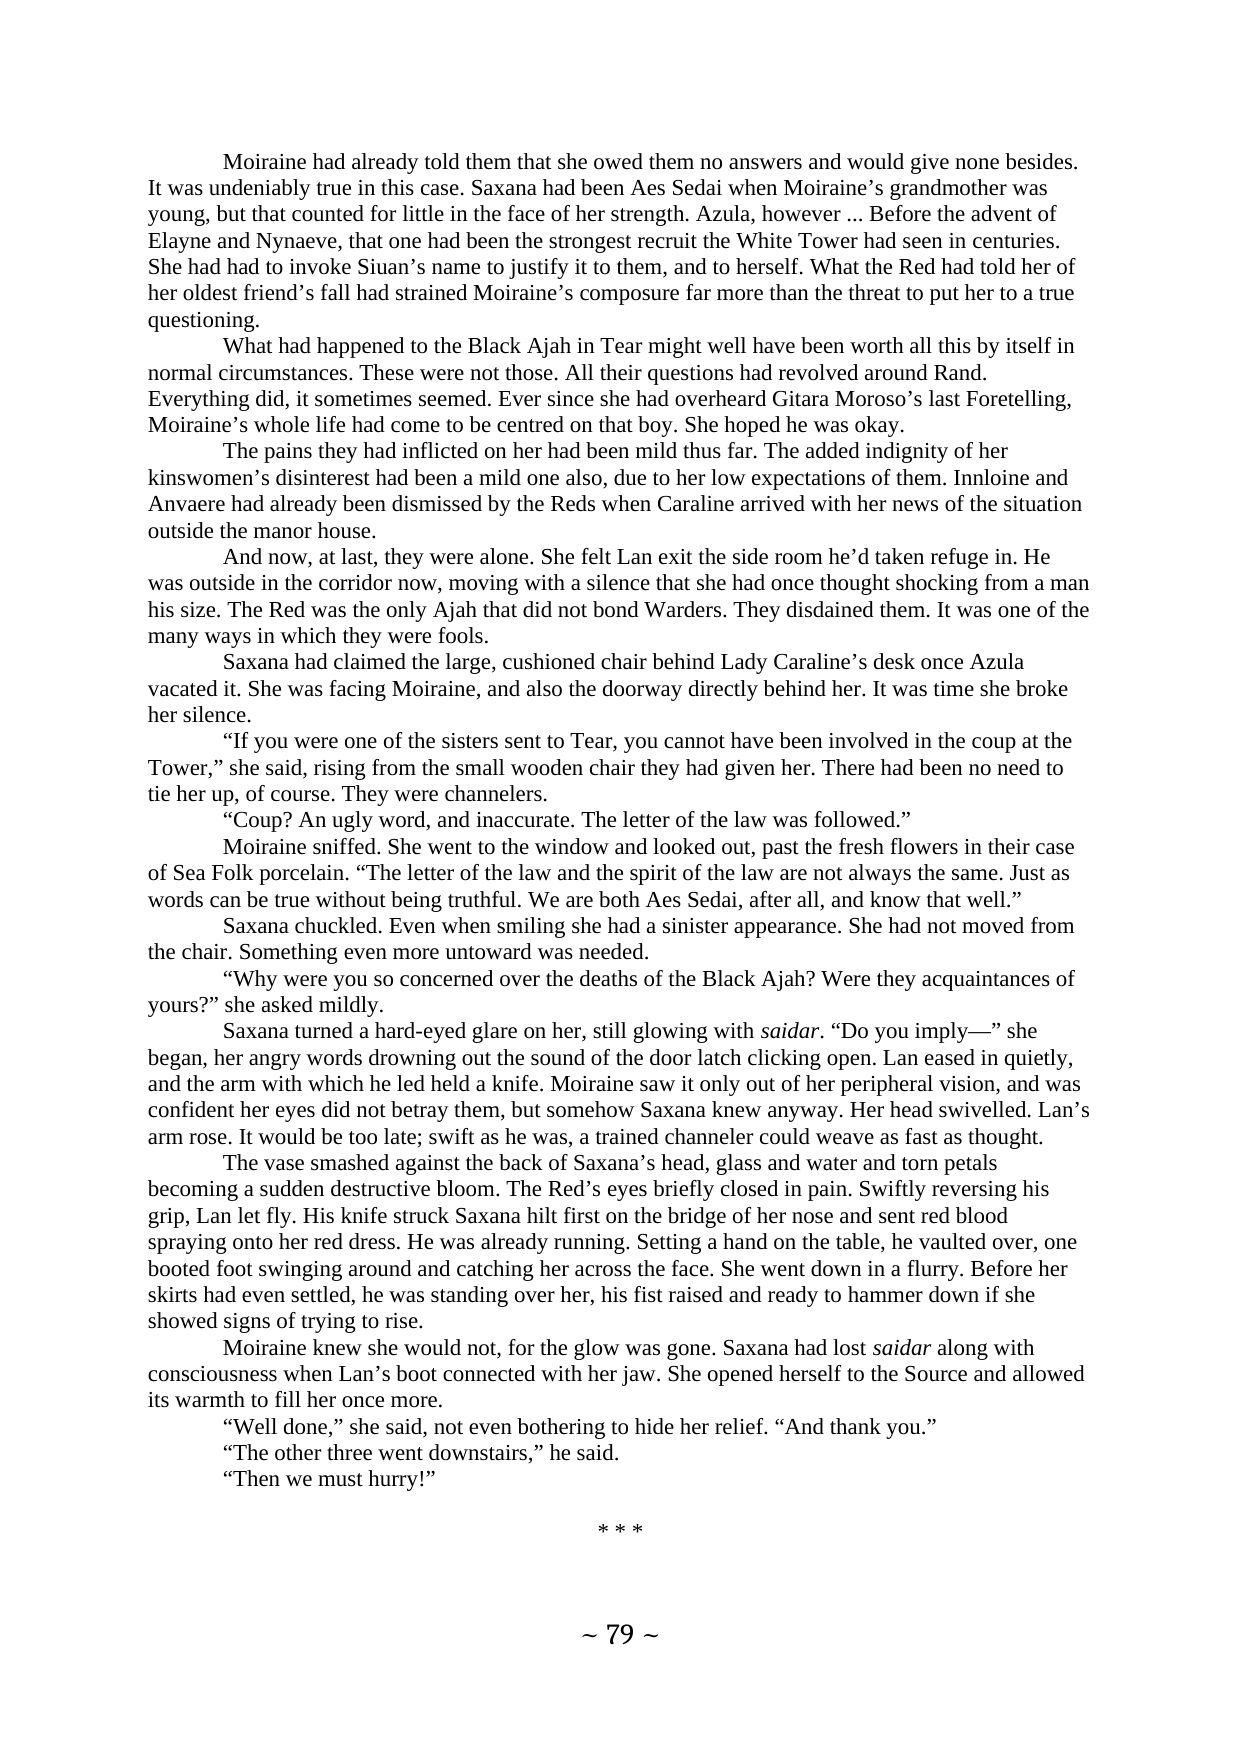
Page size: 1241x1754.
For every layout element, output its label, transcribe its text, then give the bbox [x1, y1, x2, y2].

text What had happened to the Black Ajah in Tear might well have been worth all this by itself in normal circumstances. These were not those. All their questions had revolved around Rand. Everything did, it sometimes seemed. Ever since she had overheard Gitara Moroso’s last Foretelling, Moiraine’s whole life had come to be centred on that boy. She hoped he was okay. [148, 332, 1092, 438]
text “Well done,” she said, not even bothering to hide her relief. “And thank you.” [148, 1413, 1092, 1439]
text And now, at last, they were alone. She felt Lan exit the side room he’d taken refuge in. He was outside in the corridor now, moving with a silence that she had once thought shocking from a man his size. The Red was the only Ajah that did not bond Warders. They disdained them. It was one of the many ways in which they were fools. [148, 543, 1092, 648]
text “Then we must hurry!” [148, 1465, 1092, 1492]
text “If you were one of the sisters sent to Tear, you cannot have been involved in the coup at the Tower,” she said, rising from the small wooden chair they had given her. There had been no need to tie her up, of course. They were channelers. [148, 727, 1092, 807]
text “The other three went downstairs,” he said. [148, 1439, 1092, 1465]
text “Coup? An ugly word, and inaccurate. The letter of the law was followed.” [148, 807, 1092, 833]
text The vase smashed against the back of Saxana’s head, glass and water and torn petals becoming a sudden destructive bloom. The Red’s eyes briefly closed in pain. Swiftly reversing his grip, Lan let fly. His knife struck Saxana hilt first on the bridge of her nose and sent red blood spraying onto her red dress. He was already running. Setting a hand on the table, he vaulted over, one booted foot swinging around and catching her across the face. She went down in a flurry. Before her skirts had even settled, he was standing over her, his fist raised and ready to hammer down if she showed signs of trying to rise. [148, 1149, 1092, 1334]
text Moiraine sniffed. She went to the window and looked out, past the fresh flowers in their case of Sea Folk porcelain. “The letter of the law and the spirit of the law are not always the same. Just as words can be true without being truthful. We are both Aes Sedai, after all, and know that well.” [148, 833, 1092, 912]
text “Why were you so concerned over the deaths of the Black Ajah? Were they acquaintances of yours?” she asked mildly. [148, 965, 1092, 1017]
text Moiraine had already told them that she owed them no answers and would give none besides. It was undeniably true in this case. Saxana had been Aes Sedai when Moiraine’s grandmother was young, but that counted for little in the face of her strength. Azula, however ... Before the advent of Elayne and Nynaeve, that one had been the strongest recruit the White Tower had seen in centuries. She had had to invoke Siuan’s name to justify it to them, and to herself. What the Red had told her of her oldest friend’s fall had strained Moiraine’s composure far more than the threat to put her to a true questioning. [148, 148, 1092, 332]
text * * * [148, 1518, 1092, 1544]
text Saxana chuckled. Even when smiling she had a sinister appearance. She had not moved from the chair. Something even more untoward was needed. [148, 912, 1092, 965]
text Moiraine knew she would not, for the glow was gone. Saxana had lost saidar along with consciousness when Lan’s boot connected with her jaw. She opened herself to the Source and allowed its warmth to fill her once more. [148, 1334, 1092, 1413]
text Saxana had claimed the large, cushioned chair behind Lady Caraline’s desk once Azula vacated it. She was facing Moiraine, and also the doorway directly behind her. It was time she broke her silence. [148, 648, 1092, 727]
text Saxana turned a hard-eyed glare on her, still glowing with saidar. “Do you imply—” she began, her angry words drowning out the sound of the door latch clicking open. Lan eased in quietly, and the arm with which he led held a knife. Moiraine saw it only out of her peripheral vision, and was confident her eyes did not betray them, but somehow Saxana knew anyway. Her head swivelled. Lan’s arm rose. It would be too late; swift as he was, a trained channeler could weave as fast as thought. [148, 1017, 1092, 1149]
text The pains they had inflicted on her had been mild thus far. The added indignity of her kinswomen’s disinterest had been a mild one also, due to her low expectations of them. Innloine and Anvaere had already been dismissed by the Reds when Caraline arrived with her news of the situation outside the manor house. [148, 438, 1092, 543]
